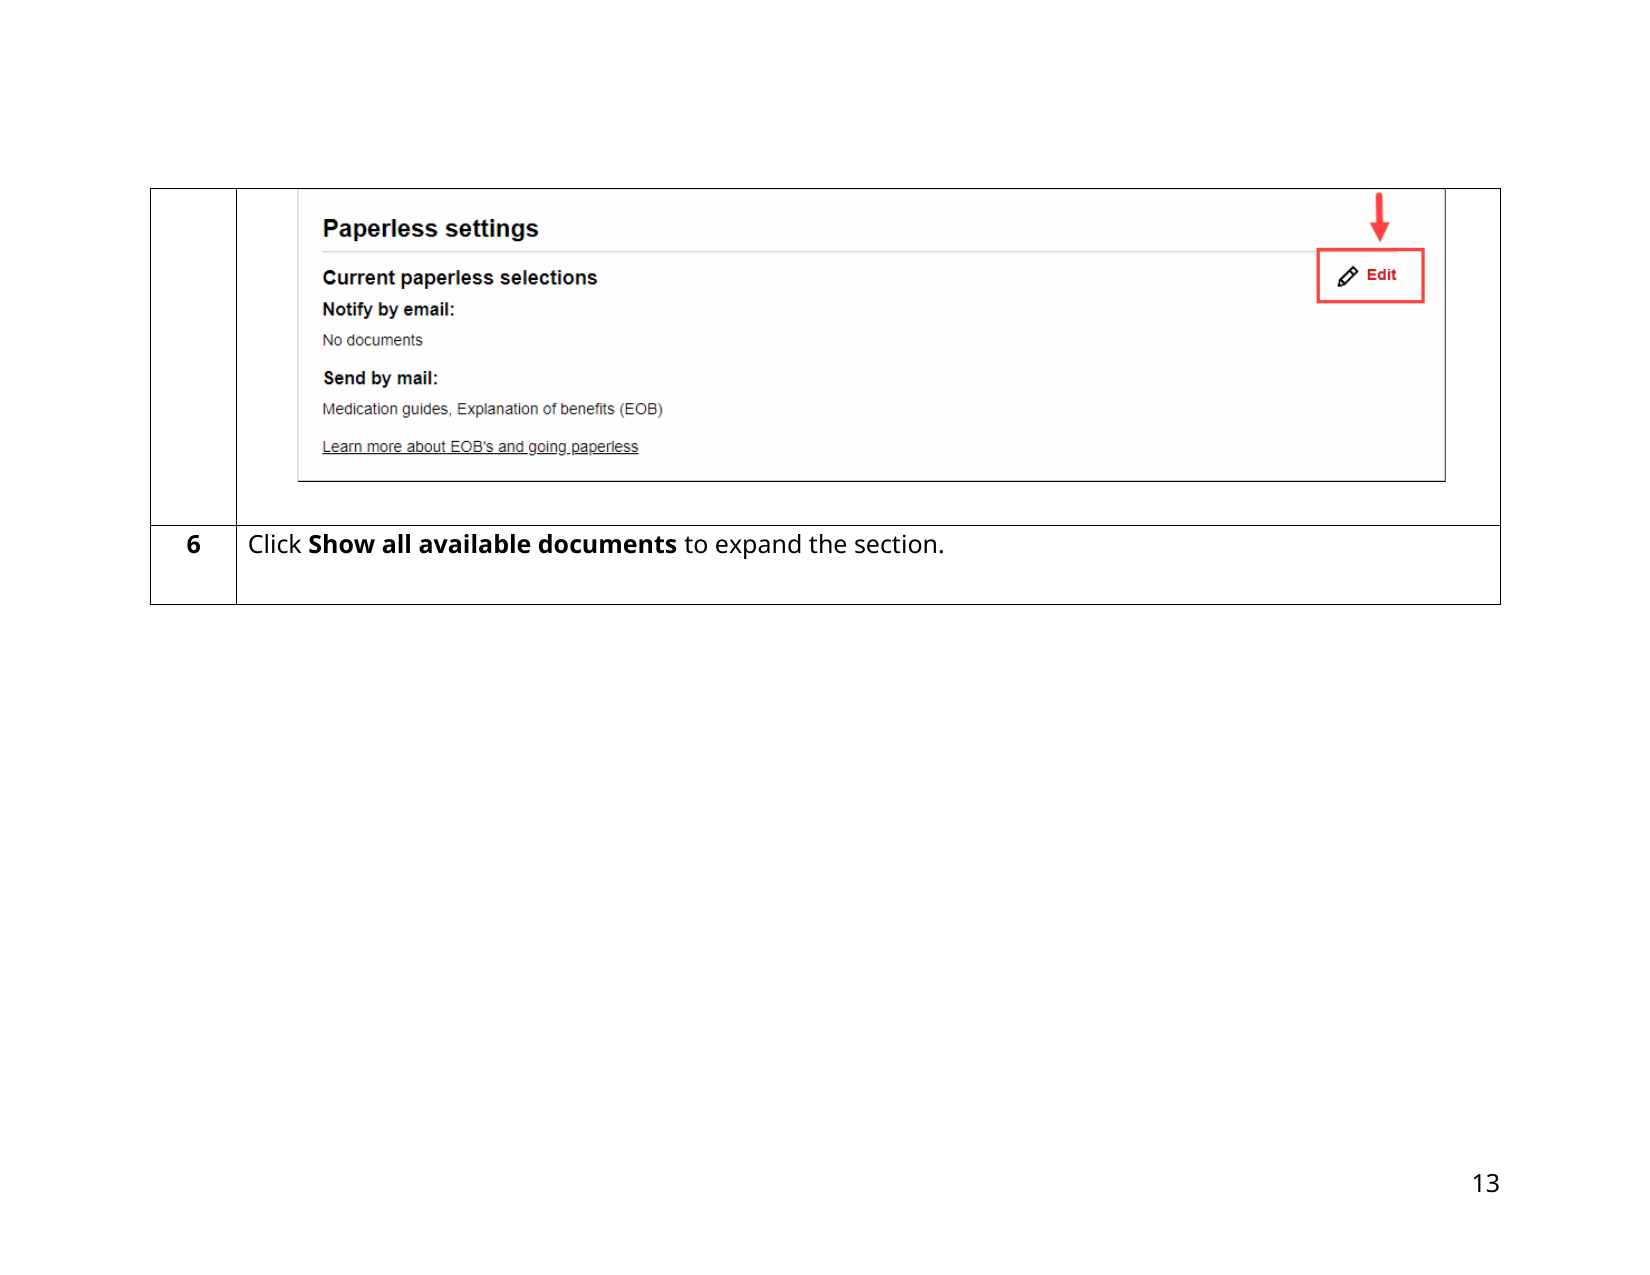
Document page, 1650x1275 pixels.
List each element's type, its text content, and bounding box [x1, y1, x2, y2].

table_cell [237, 189, 1500, 525]
picture [297, 188, 1446, 482]
table_cell 6 [151, 526, 236, 604]
table_cell Click Show all available documents to expand the section. [237, 526, 1500, 604]
table_cell 5 [151, 189, 236, 525]
